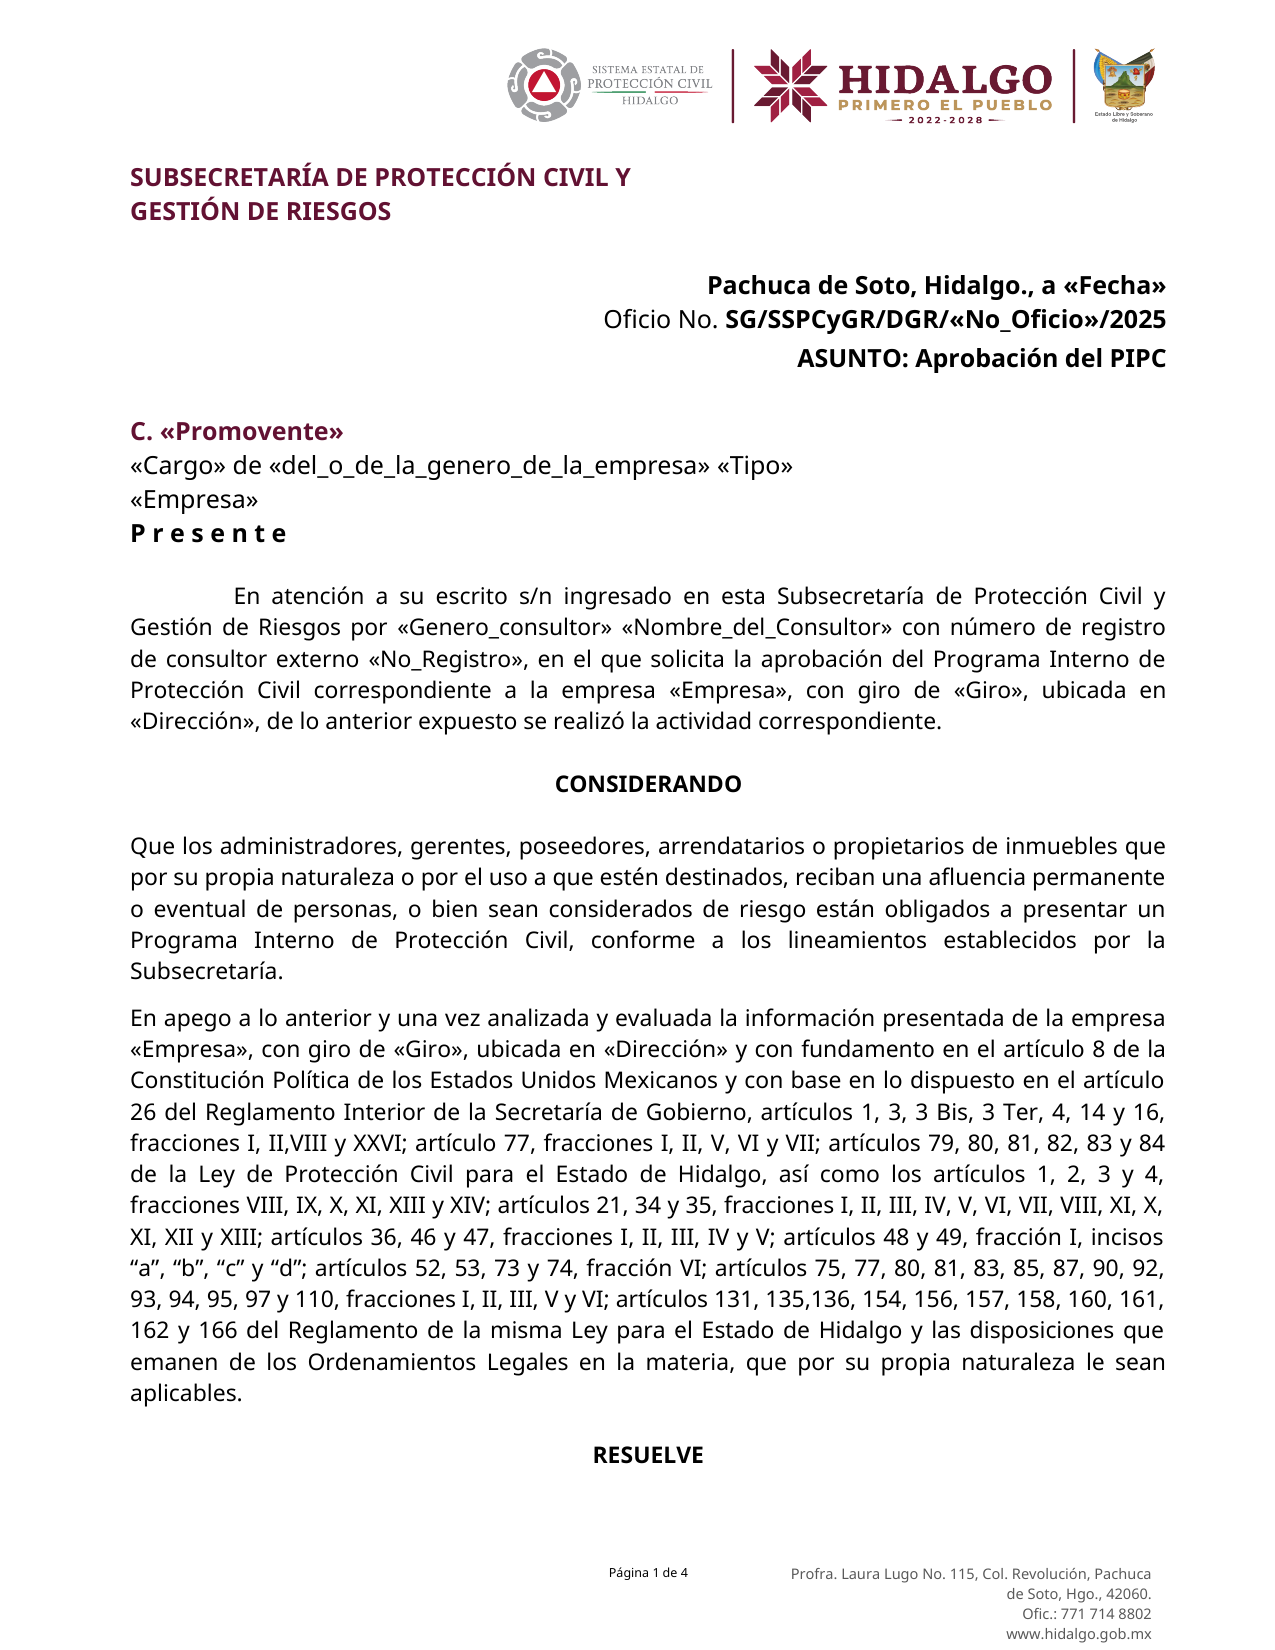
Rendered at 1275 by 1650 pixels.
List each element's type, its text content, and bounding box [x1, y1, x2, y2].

text Oficio No. SG/SSPCyGR/DGR/«No_Oficio»/2025 [130, 302, 1167, 336]
text C. «Promovente» [130, 414, 1167, 448]
text «Empresa» [130, 482, 1167, 516]
text RESUELVE [130, 1439, 1167, 1471]
text P r e s e n t e [130, 516, 1167, 550]
text CONSIDERANDO [130, 767, 1167, 799]
text GESTIÓN DE RIESGOS [130, 194, 1167, 228]
text Que los administradores, gerentes, poseedores, arrendatarios o propietarios de inmuebles que por su propia naturaleza o por el uso a que estén destinados, reciban una afluencia permanente o eventual de personas, o bien sean considerados de riesgo están obligados a presentar un Programa Interno de Protección Civil, conforme a los lineamientos establecidos por la Subsecretaría. [130, 830, 1167, 986]
picture [0, 0, 1275, 165]
text Pachuca de Soto, Hidalgo., a «Fecha» [130, 267, 1167, 302]
text SUBSECRETARÍA DE PROTECCIÓN CIVIL Y [130, 160, 1167, 194]
text «Cargo» de «del_o_de_la_genero_de_la_empresa» «Tipo» [130, 448, 1167, 482]
text En atención a su escrito s/n ingresado en esta Subsecretaría de Protección Civil y Gestión de Riesgos por «Genero_consultor» «Nombre_del_Consultor» con número de registro de consultor externo «No_Registro», en el que solicita la aprobación del Programa Interno de Protección Civil correspondiente a la empresa «Empresa», con giro de «Giro», ubicada en «Dirección», de lo anterior expuesto se realizó la actividad correspondiente. [130, 580, 1167, 736]
text ASUNTO: Aprobación del PIPC [130, 341, 1167, 375]
text En apego a lo anterior y una vez analizada y evaluada la información presentada de la empresa «Empresa», con giro de «Giro», ubicada en «Dirección» y con fundamento en el artículo 8 de la Constitución Política de los Estados Unidos Mexicanos y con base en lo dispuesto en el artículo 26 del Reglamento Interior de la Secretaría de Gobierno, artículos 1, 3, 3 Bis, 3 Ter, 4, 14 y 16, fracciones I, II,VIII y XXVI; artículo 77, fracciones I, II, V, VI y VII; artículos 79, 80, 81, 82, 83 y 84 de la Ley de Protección Civil para el Estado de Hidalgo, así como los artículos 1, 2, 3 y 4, fracciones VIII, IX, X, XI, XIII y XIV; artículos 21, 34 y 35, fracciones I, II, III, IV, V, VI, VII, VIII, XI, X, XI, XII y XIII; artículos 36, 46 y 47, fracciones I, II, III, IV y V; artículos 48 y 49, fracción I, incisos “a”, “b”, “c” y “d”; artículos 52, 53, 73 y 74, fracción VI; artículos 75, 77, 80, 81, 83, 85, 87, 90, 92, 93, 94, 95, 97 y 110, fracciones I, II, III, V y VI; artículos 131, 135,136, 154, 156, 157, 158, 160, 161, 162 y 166 del Reglamento de la misma Ley para el Estado de Hidalgo y las disposiciones que emanen de los Ordenamientos Legales en la materia, que por su propia naturaleza le sean aplicables. [130, 1002, 1167, 1408]
